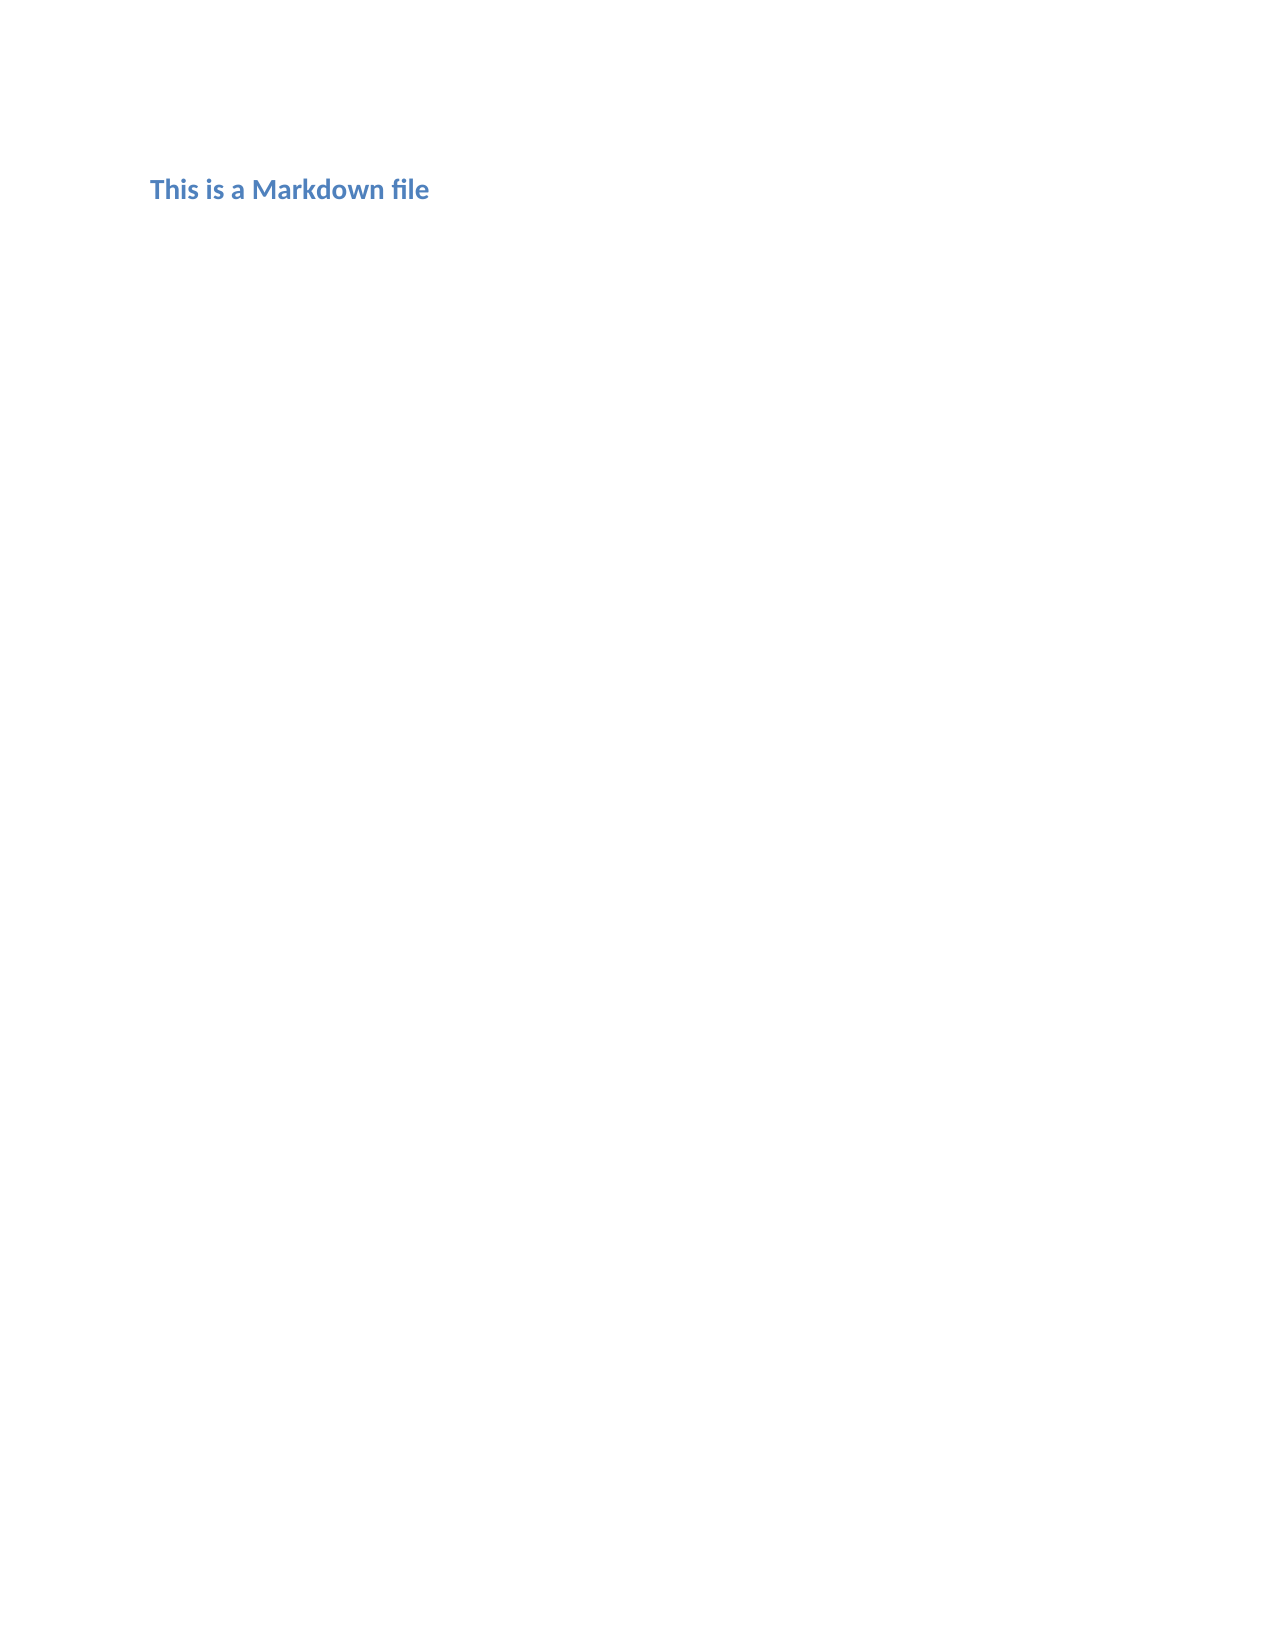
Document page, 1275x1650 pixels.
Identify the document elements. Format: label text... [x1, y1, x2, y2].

subtitle This is a Markdown file [150, 171, 1125, 206]
